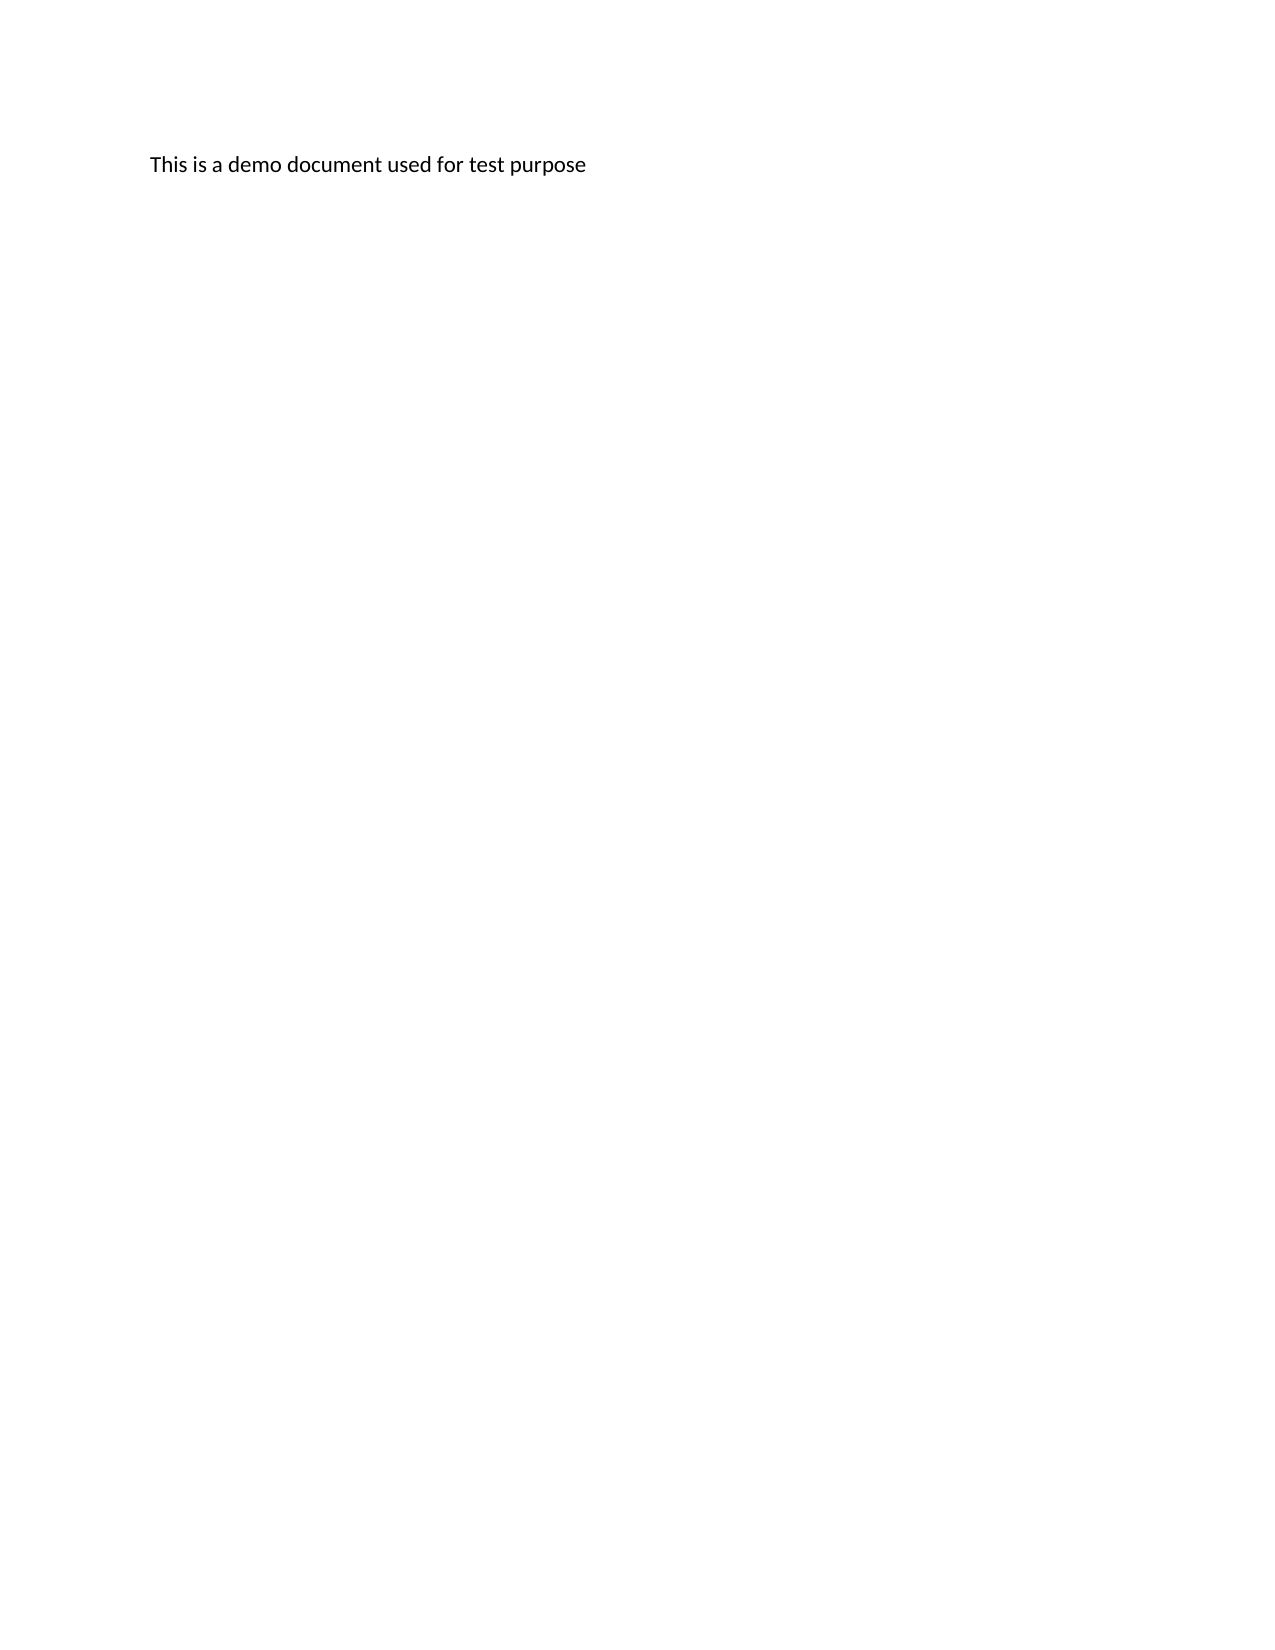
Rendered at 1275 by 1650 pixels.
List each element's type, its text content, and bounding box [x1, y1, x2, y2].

text This is a demo document used for test purpose [150, 150, 1125, 178]
